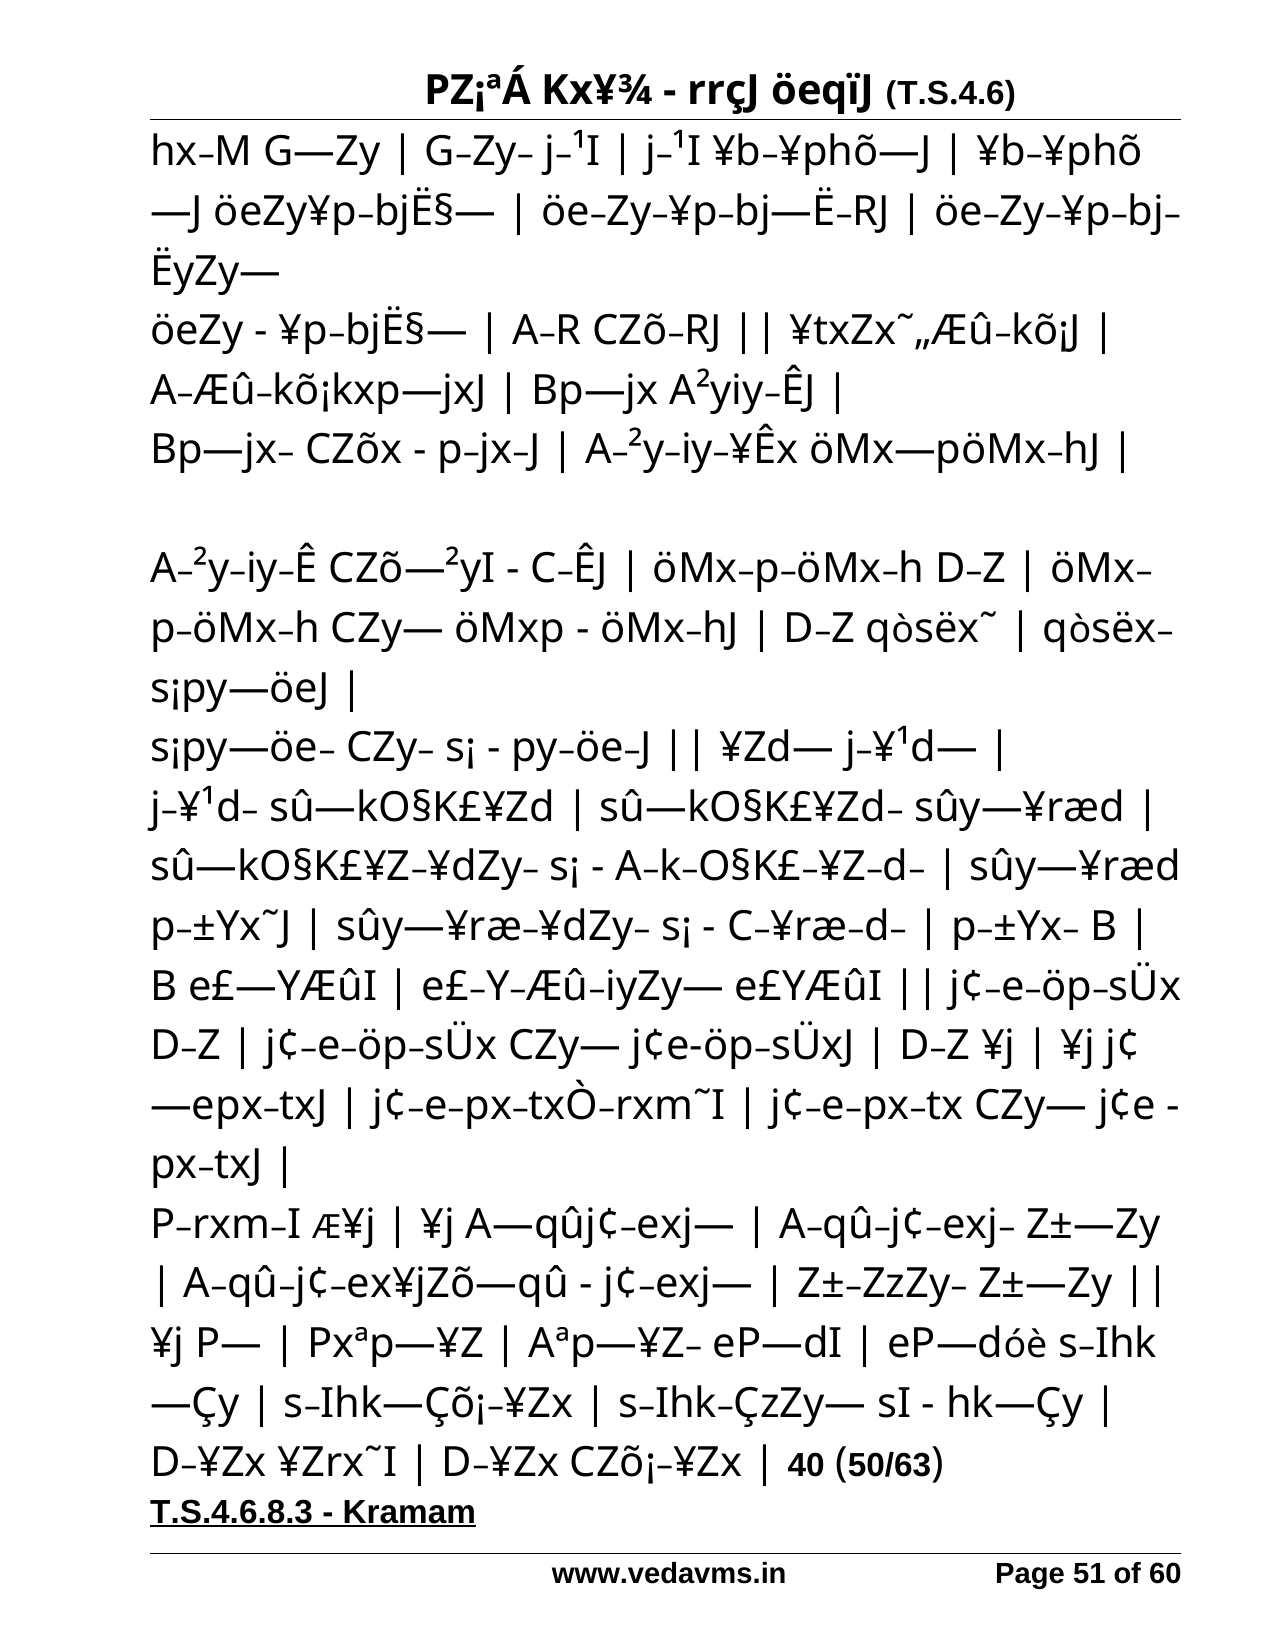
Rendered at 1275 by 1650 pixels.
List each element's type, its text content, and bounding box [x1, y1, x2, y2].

text hx–M G—Zy | G–Zy– j–¹I | j–¹I ¥b–¥phõ—J | ¥b–¥phõ—J öeZy¥p–bjË§— | öe–Zy–¥p–bj—Ë–RJ | öe–Zy–¥p–bj–ËyZy— [150, 121, 1181, 297]
text sû—kO§K£¥Z–¥dZy– s¡ - A–k–O§K£–¥Z–d– | sûy—¥ræd [150, 836, 1181, 893]
text A–²y–iy–Ê CZõ—²yI - C–ÊJ | öMx–p–öMx–h D–Z | öMx–p–öMx–h CZy— öMxp - öMx–hJ | D–Z qòsëx˜ | qòsëx– s¡py—öeJ | [150, 538, 1181, 714]
text öeZy - ¥p–bjË§— | A–R CZõ–RJ || ¥txZx˜„Æû–kõ¡J | [150, 300, 1181, 357]
text ¥j P— | Pxªp—¥Z | Aªp—¥Z– eP—dI | eP—dóè s–Ihk—Çy | s–Ihk—Çõ¡–¥Zx | s–Ihk–ÇzZy— sI - hk—Çy | [150, 1313, 1181, 1429]
text B e£—YÆûI | e£–Y–Æû–iyZy— e£YÆûI || j¢–e–öp–sÜx D–Z | j¢–e–öp–sÜx CZy— j¢e-öp–sÜxJ | D–Z ¥j | ¥j j¢—epx–txJ | j¢–e–px–txÒ–rxm˜I | j¢–e–px–tx CZy— j¢e - px–txJ | [150, 955, 1181, 1191]
text Bp—jx– CZõx - p–jx–J | A–²y–iy–¥Êx öMx—pöMx–hJ | [150, 419, 1181, 476]
text j–¥¹d– sû—kO§K£¥Zd | sû—kO§K£¥Zd– sûy—¥ræd | [150, 777, 1181, 833]
text D–¥Zx ¥Zrx˜I | D–¥Zx CZõ¡–¥Zx | 40 (50/63) [150, 1432, 1181, 1489]
text p–±Yx˜J | sûy—¥ræ–¥dZy– s¡ - C–¥ræ–d– | p–±Yx– B | [150, 896, 1181, 953]
text T.S.4.6.8.3 - Kramam [150, 1492, 1150, 1530]
text A–Æû–kõ¡kxp—jxJ | Bp—jx A²yiy–ÊJ | [150, 359, 1181, 416]
text s¡py—öe– CZy– s¡ - py–öe–J || ¥Zd— j–¥¹d— | [150, 717, 1181, 774]
text P–rxm–I Æ¥j | ¥j A—qûj¢–exj— | A–qû–j¢–exj– Z±—Zy | A–qû–j¢–ex¥jZõ—qû - j¢–exj— | Z±–ZzZy– Z±—Zy || [150, 1194, 1181, 1310]
